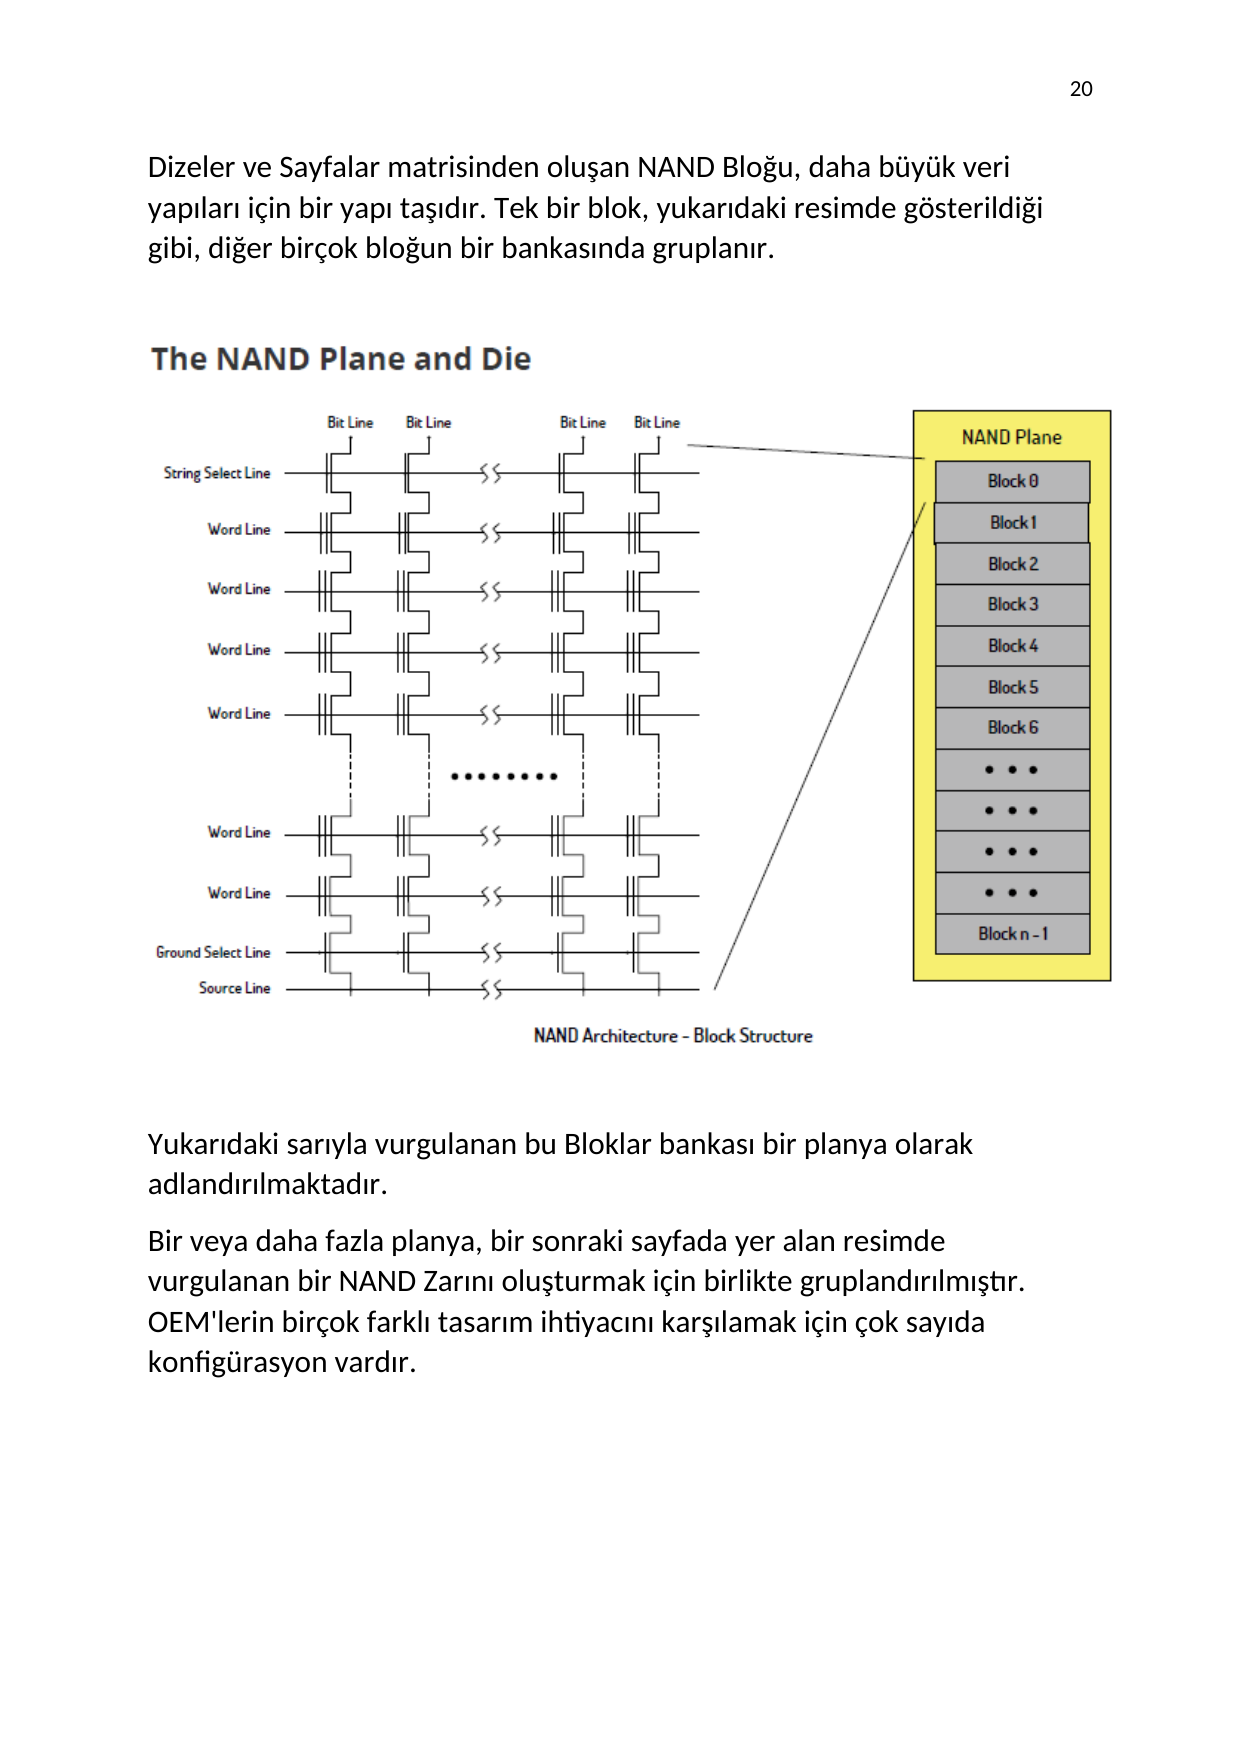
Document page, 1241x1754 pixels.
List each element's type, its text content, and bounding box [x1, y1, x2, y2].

text Bir veya daha fazla planya, bir sonraki sayfada yer alan resimde vurgulanan bir NAND Zarını oluşturmak için birlikte gruplandırılmıştır. OEM'lerin birçok farklı tasarım ihtiyacını karşılamak için çok sayıda konfigürasyon vardır. [148, 1221, 1093, 1380]
text Yukarıdaki sarıyla vurgulanan bu Bloklar bankası bir planya olarak adlandırılmaktadır. [148, 1124, 1093, 1202]
text Dizeler ve Sayfalar matrisinden oluşan NAND Bloğu, daha büyük veri yapıları için bir yapı taşıdır. Tek bir blok, yukarıdaki resimde gösterildiği gibi, diğer birçok bloğun bir bankasında gruplanır. [148, 148, 1093, 266]
